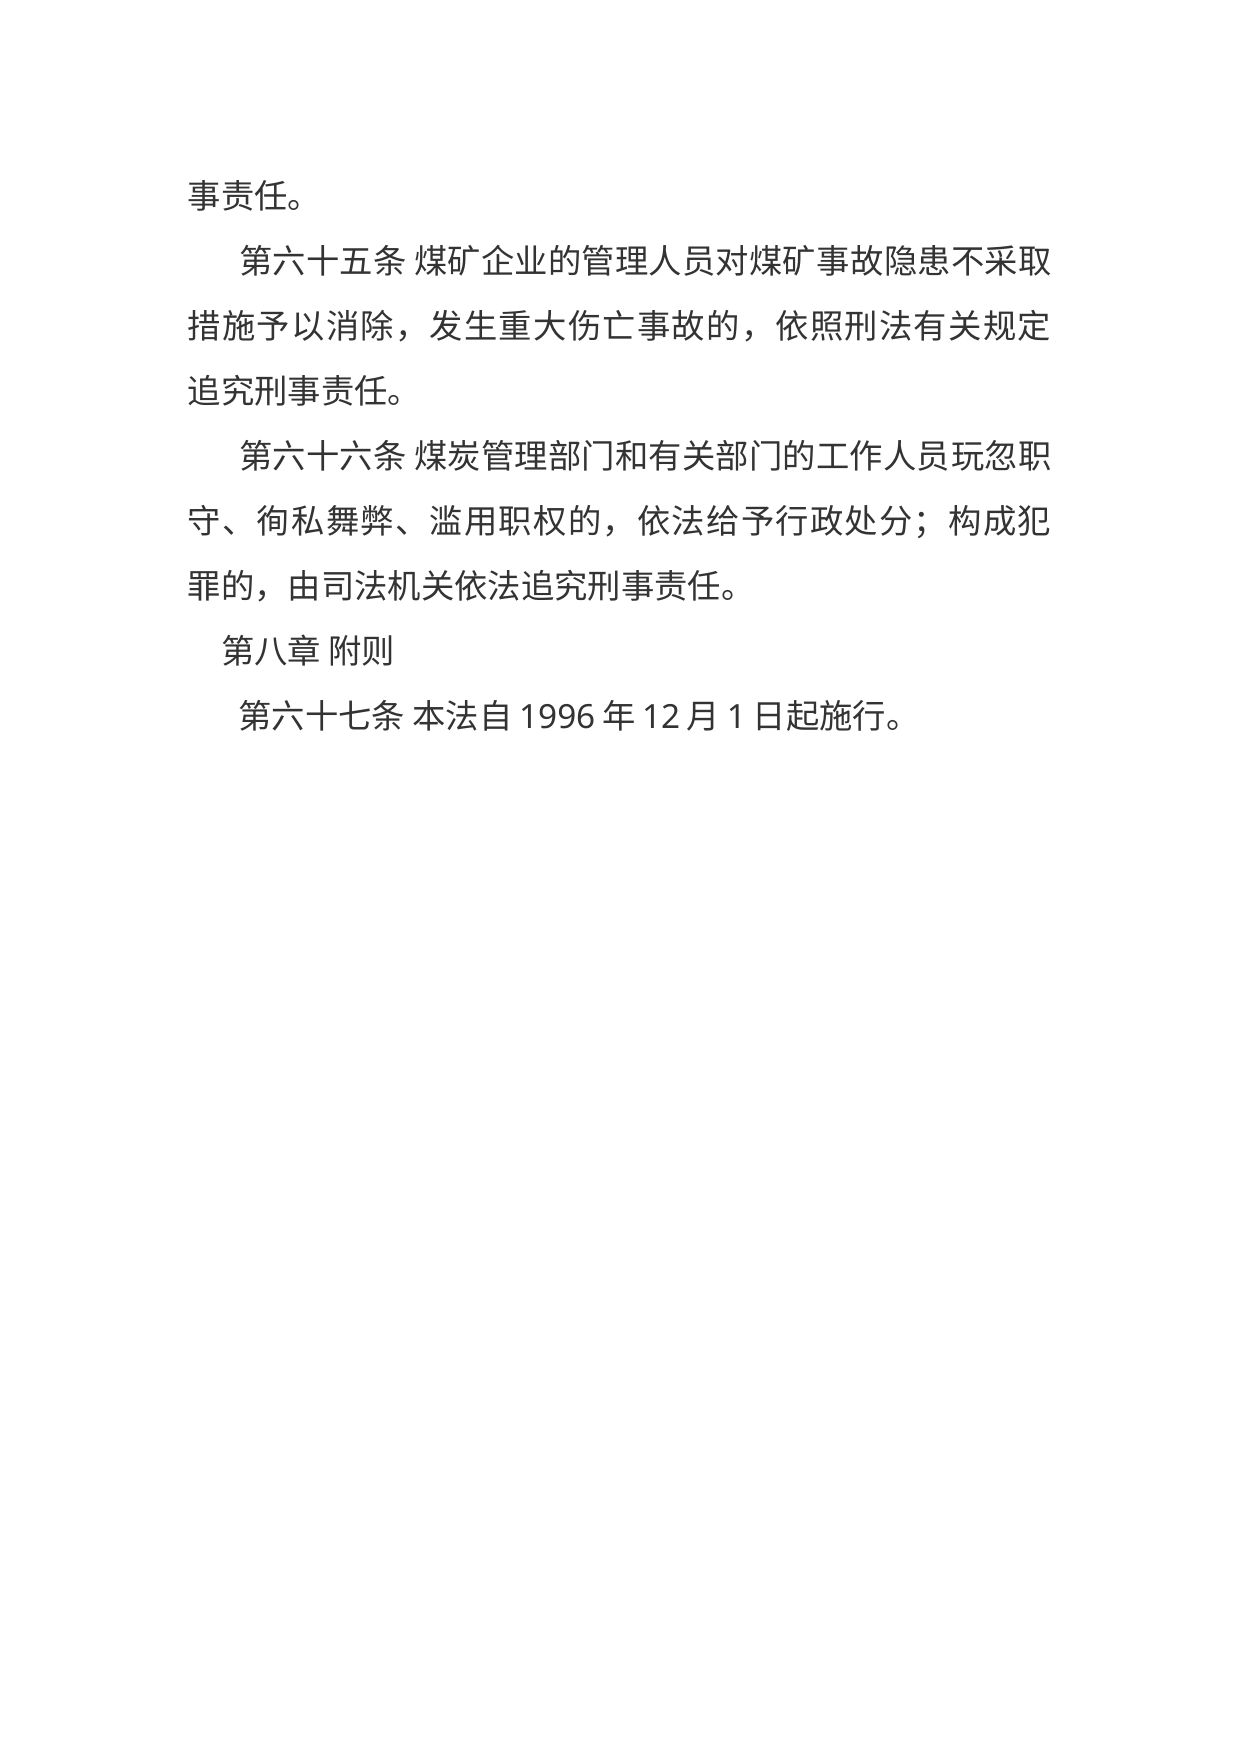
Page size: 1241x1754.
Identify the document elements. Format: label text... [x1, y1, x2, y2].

text 第六十七条 本法自1996年12月1日起施行。 [187, 682, 1053, 747]
text 第六十五条 煤矿企业的管理人员对煤矿事故隐患不采取措施予以消除，发生重大伤亡事故的，依照刑法有关规定追究刑事责任。 [187, 227, 1053, 422]
text 第八章 附则 [187, 617, 1053, 682]
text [187, 162, 1053, 227]
text 第六十六条 煤炭管理部门和有关部门的工作人员玩忽职守、徇私舞弊、滥用职权的，依法给予行政处分；构成犯罪的，由司法机关依法追究刑事责任。 [187, 422, 1053, 617]
